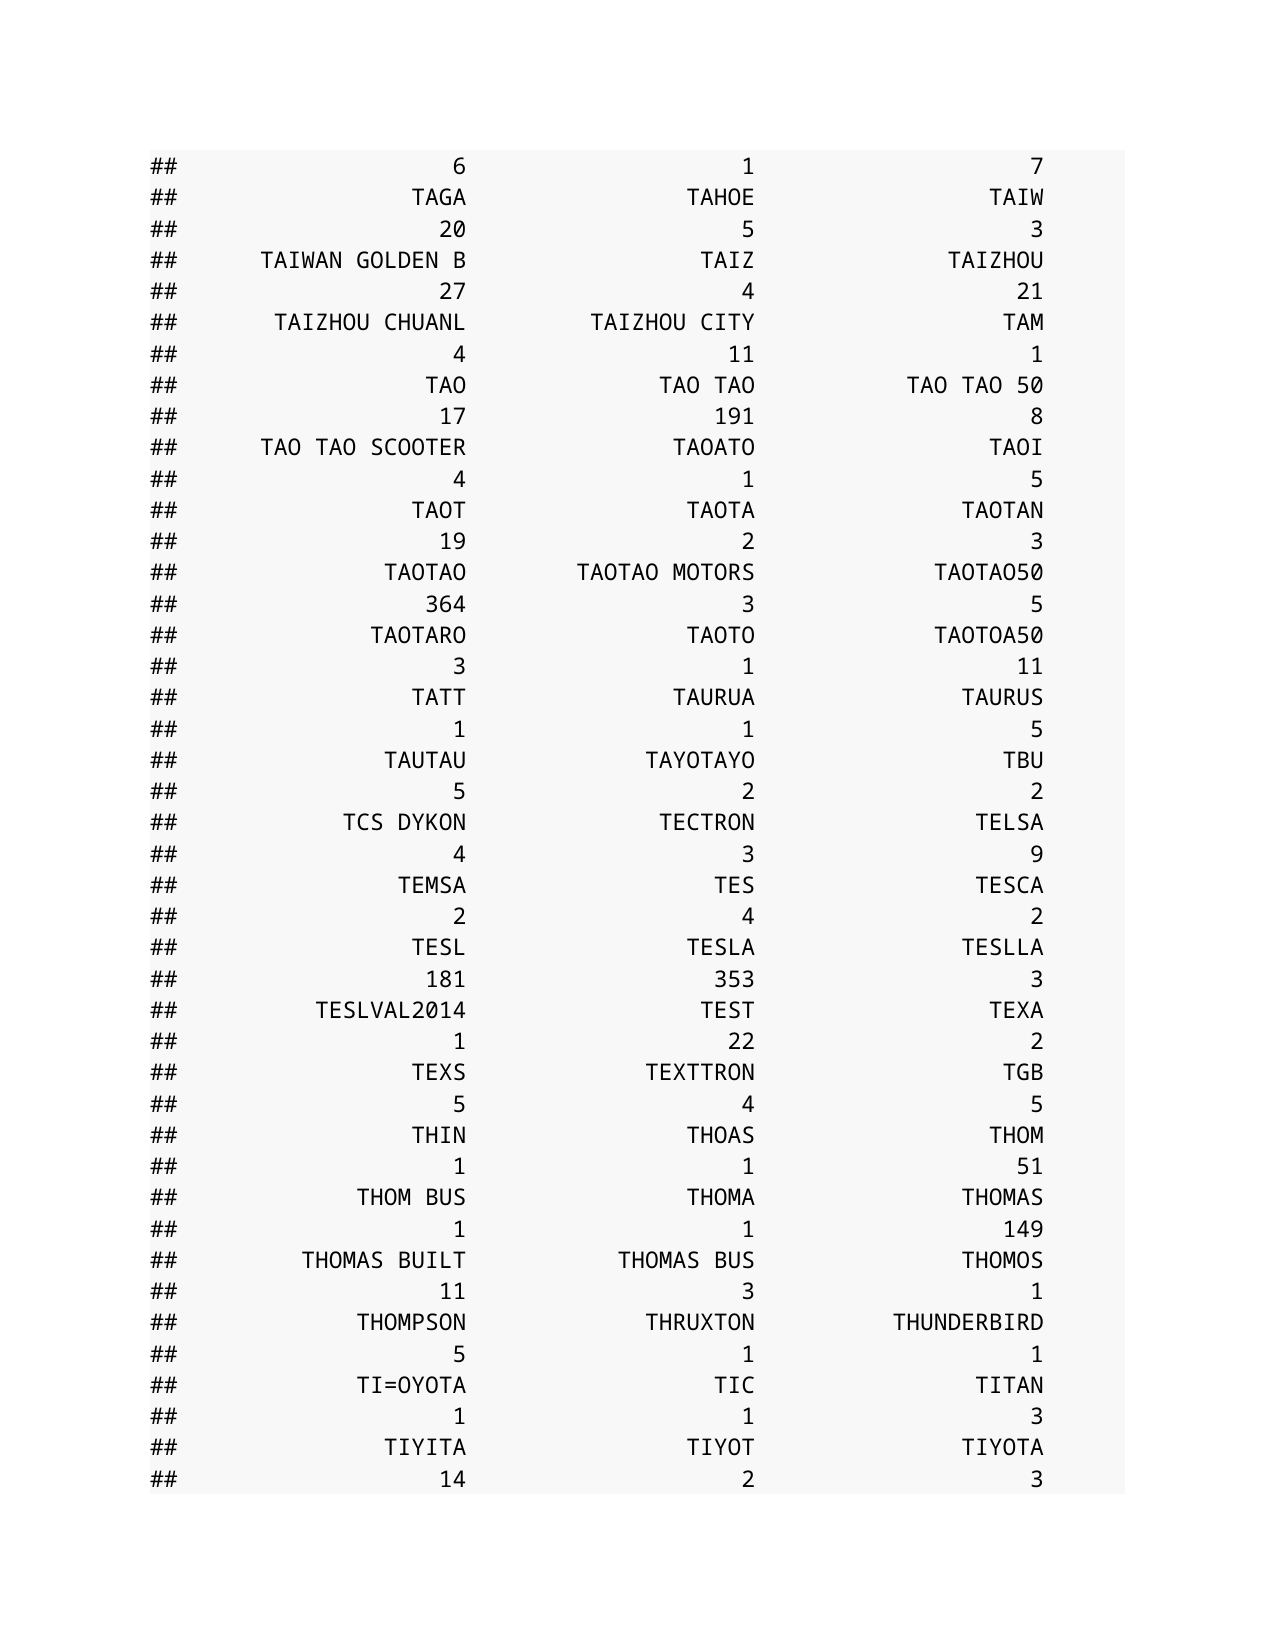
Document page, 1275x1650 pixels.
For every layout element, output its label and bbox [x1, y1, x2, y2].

text [150, 150, 1125, 1494]
